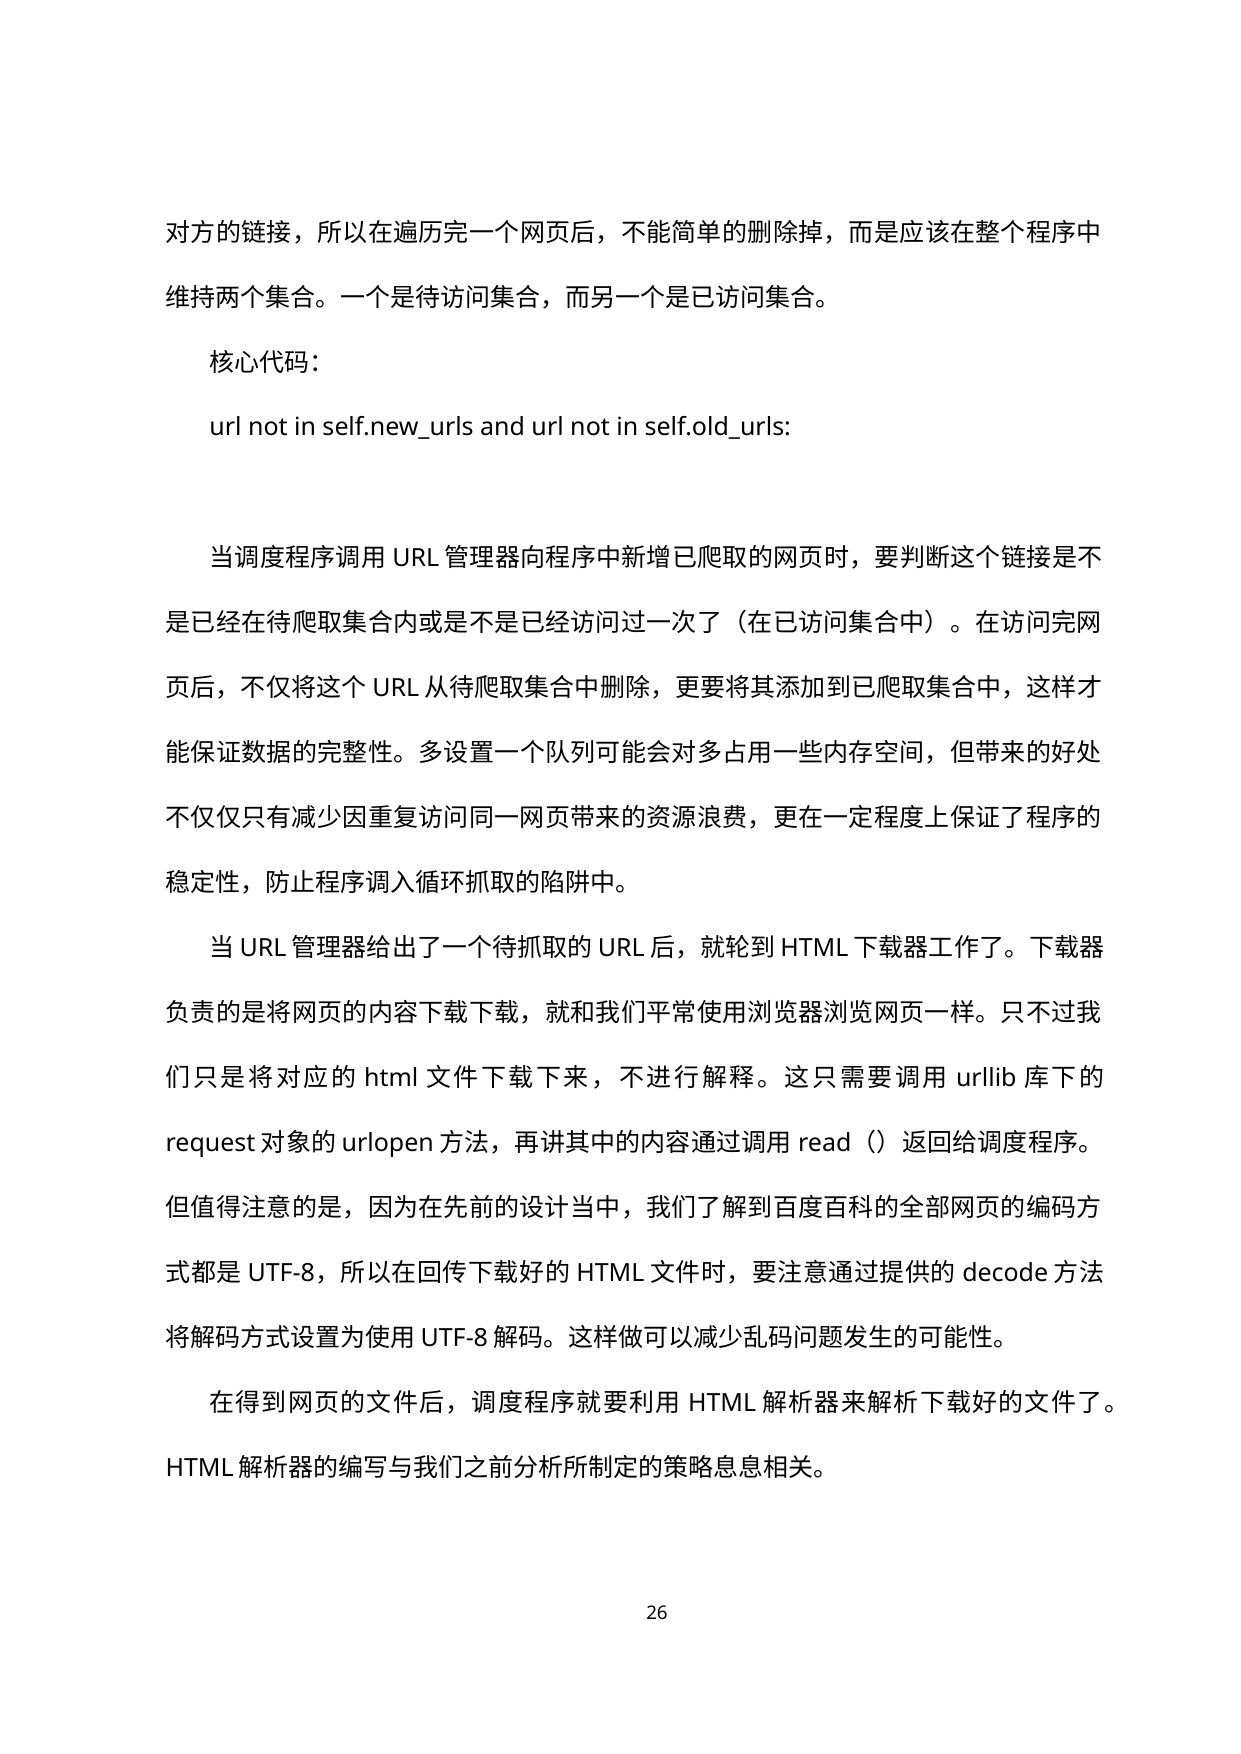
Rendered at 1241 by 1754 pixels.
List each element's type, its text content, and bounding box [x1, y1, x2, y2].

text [165, 198, 1104, 328]
text url not in self.new_urls and url not in self.old_urls: [165, 393, 1104, 458]
text 当URL管理器给出了一个待抓取的URL后，就轮到HTML下载器工作了。下载器负责的是将网页的内容下载下载，就和我们平常使用浏览器浏览网页一样。只不过我们只是将对应的html文件下载下来，不进行解释。这只需要调用urllib库下的request对象的urlopen方法，再讲其中的内容通过调用read（）返回给调度程序。但值得注意的是，因为在先前的设计当中，我们了解到百度百科的全部网页的编码方式都是UTF-8，所以在回传下载好的HTML文件时，要注意通过提供的decode方法将解码方式设置为使用UTF-8解码。这样做可以减少乱码问题发生的可能性。 [165, 913, 1104, 1368]
text 在得到网页的文件后，调度程序就要利用HTML解析器来解析下载好的文件了。HTML解析器的编写与我们之前分析所制定的策略息息相关。 [165, 1368, 1104, 1498]
text 核心代码： [165, 328, 1104, 393]
text 当调度程序调用URL管理器向程序中新增已爬取的网页时，要判断这个链接是不是已经在待爬取集合内或是不是已经访问过一次了（在已访问集合中）。在访问完网页后，不仅将这个URL从待爬取集合中删除，更要将其添加到已爬取集合中，这样才能保证数据的完整性。多设置一个队列可能会对多占用一些内存空间，但带来的好处不仅仅只有减少因重复访问同一网页带来的资源浪费，更在一定程度上保证了程序的稳定性，防止程序调入循环抓取的陷阱中。 [165, 523, 1104, 913]
